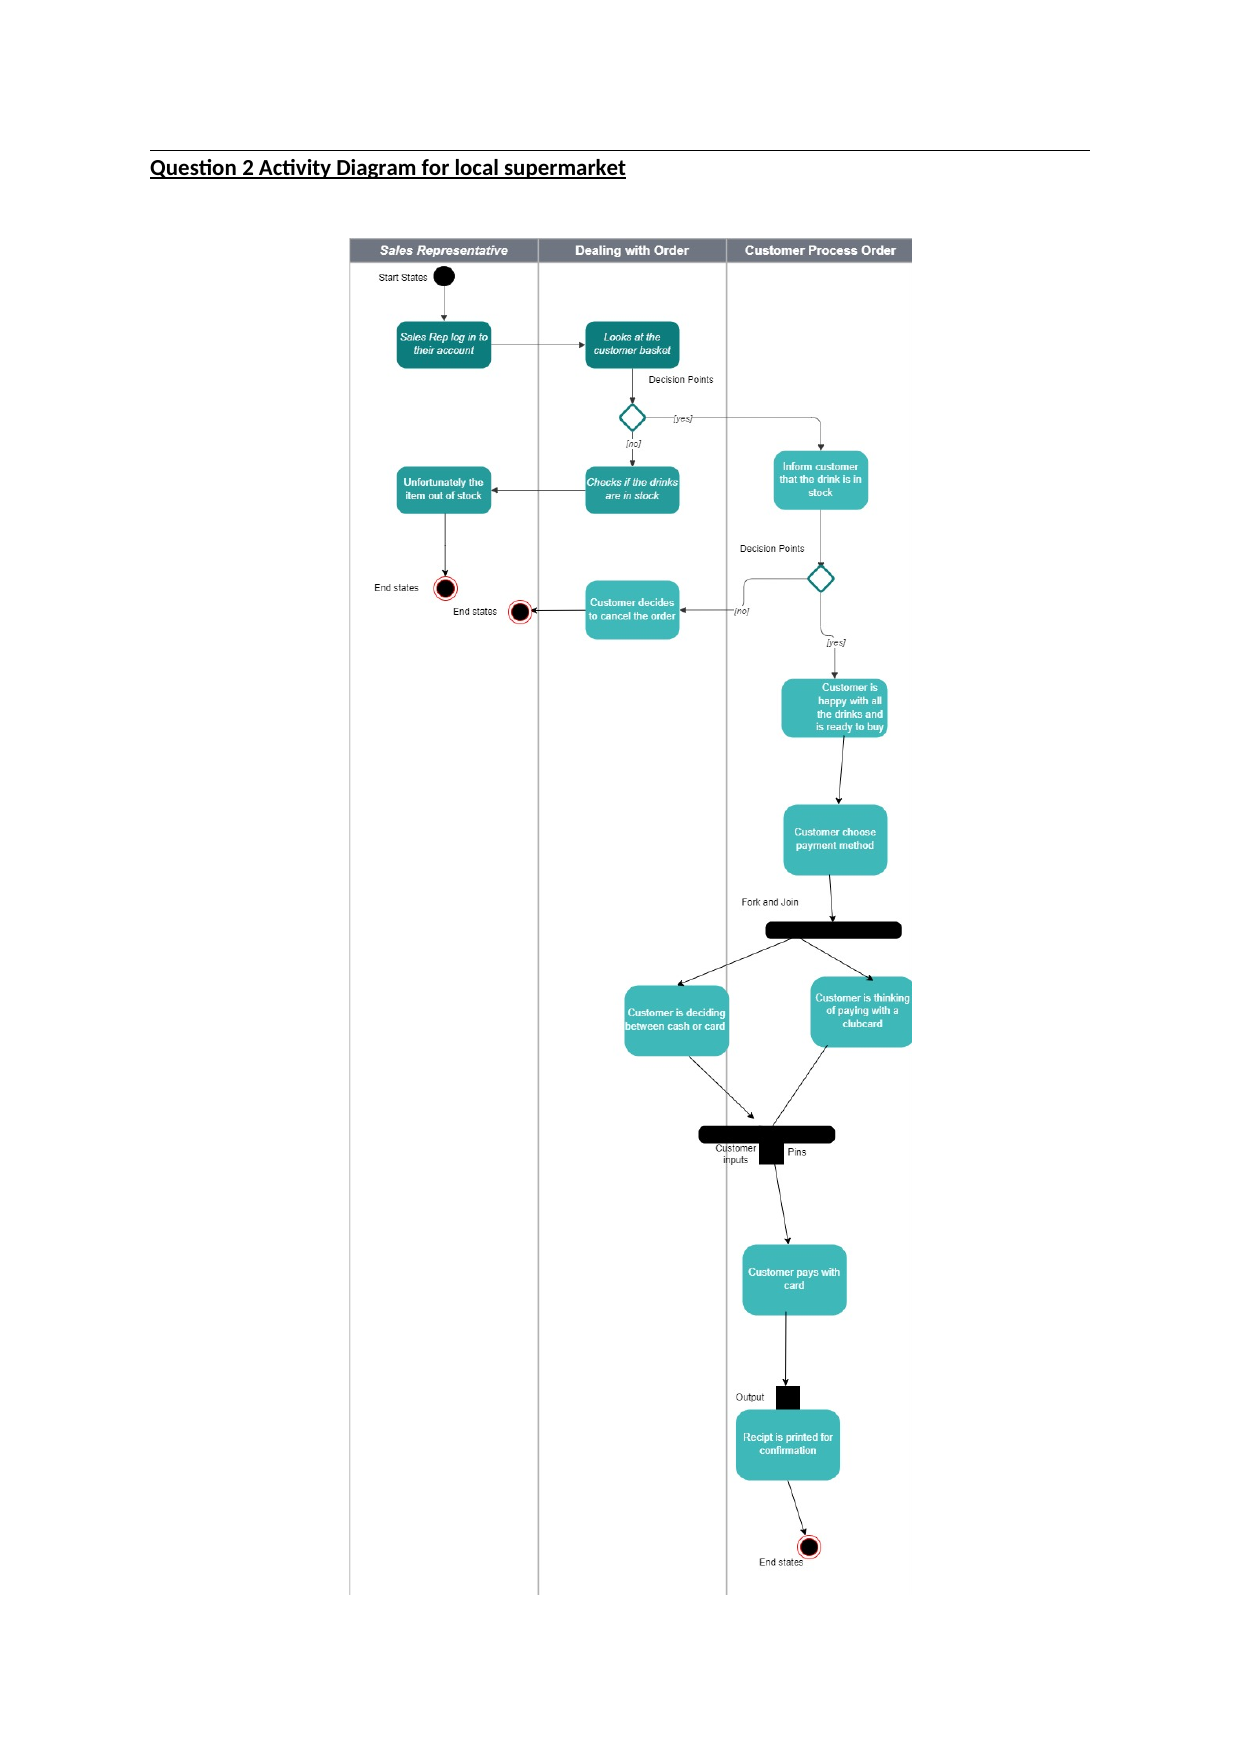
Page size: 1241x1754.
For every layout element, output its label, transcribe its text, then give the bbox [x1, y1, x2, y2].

text Question 2 Activity Diagram for local supermarket [150, 151, 1090, 181]
picture [349, 238, 912, 1594]
